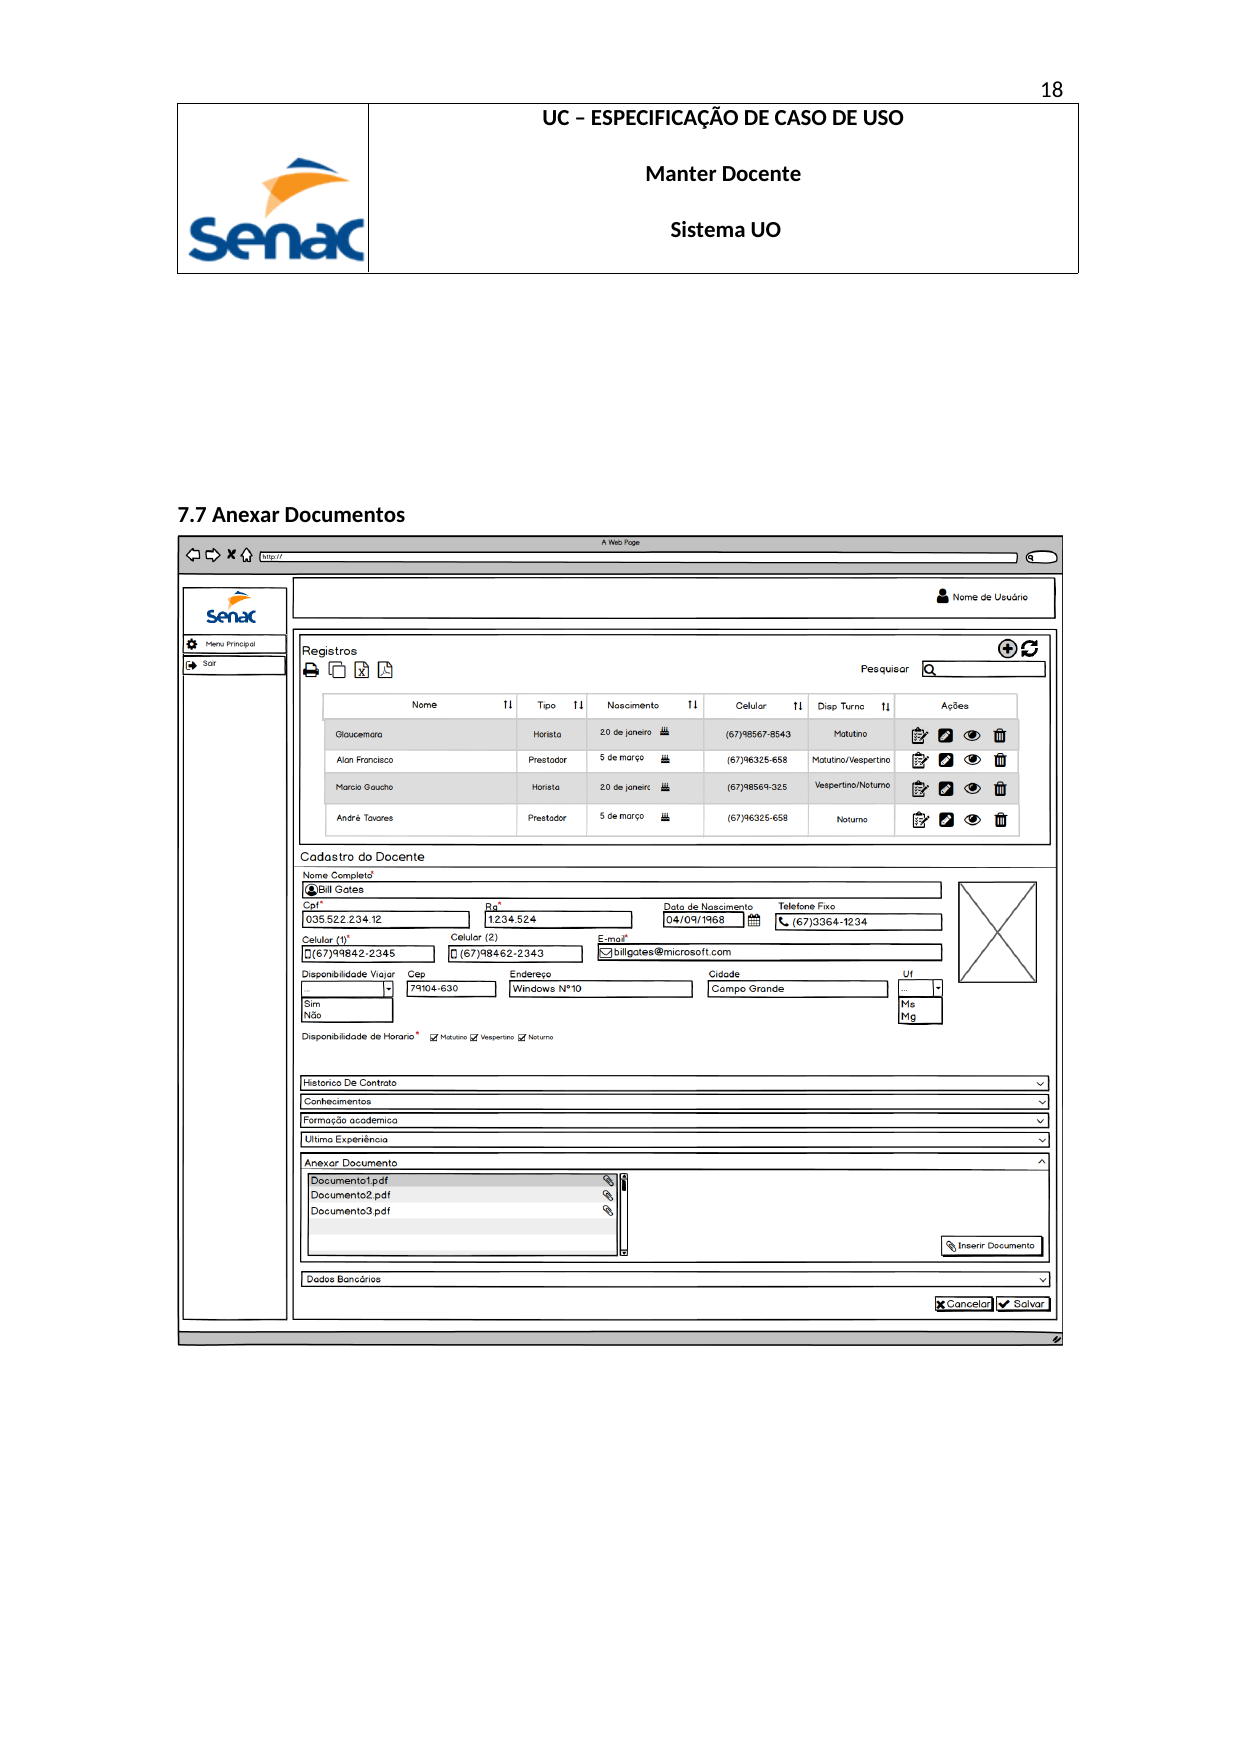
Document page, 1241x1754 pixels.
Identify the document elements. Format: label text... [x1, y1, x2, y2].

text 7.7 Anexar Documentos [177, 501, 1063, 529]
picture [188, 131, 369, 273]
picture [177, 535, 1063, 1346]
